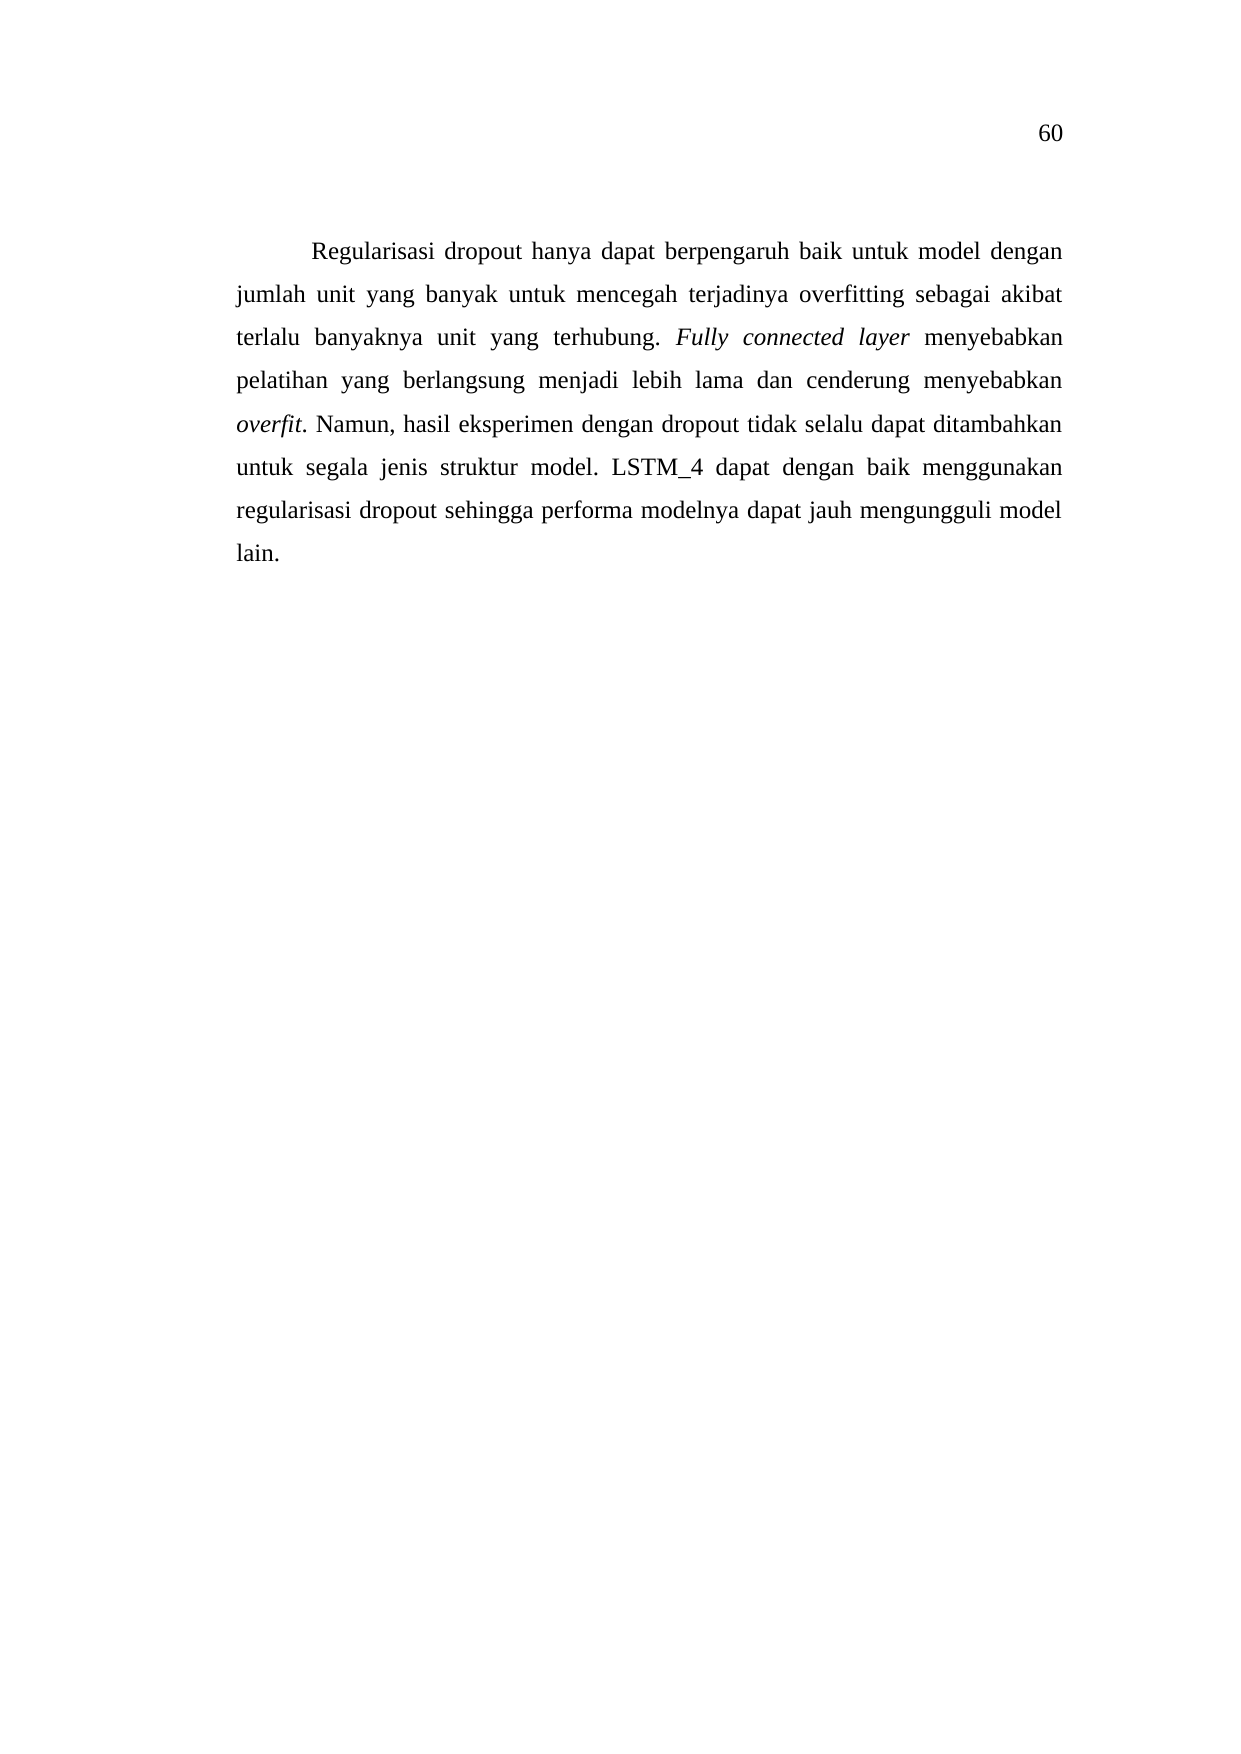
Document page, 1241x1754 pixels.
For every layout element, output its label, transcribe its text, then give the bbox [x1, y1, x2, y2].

text Regularisasi dropout hanya dapat berpengaruh baik untuk model dengan jumlah unit yang banyak untuk mencegah terjadinya overfitting sebagai akibat terlalu banyaknya unit yang terhubung. Fully connected layer menyebabkan pelatihan yang berlangsung menjadi lebih lama dan cenderung menyebabkan overfit. Namun, hasil eksperimen dengan dropout tidak selalu dapat ditambahkan untuk segala jenis struktur model. LSTM_4 dapat dengan baik menggunakan regularisasi dropout sehingga performa modelnya dapat jauh mengungguli model lain. [236, 236, 1063, 567]
